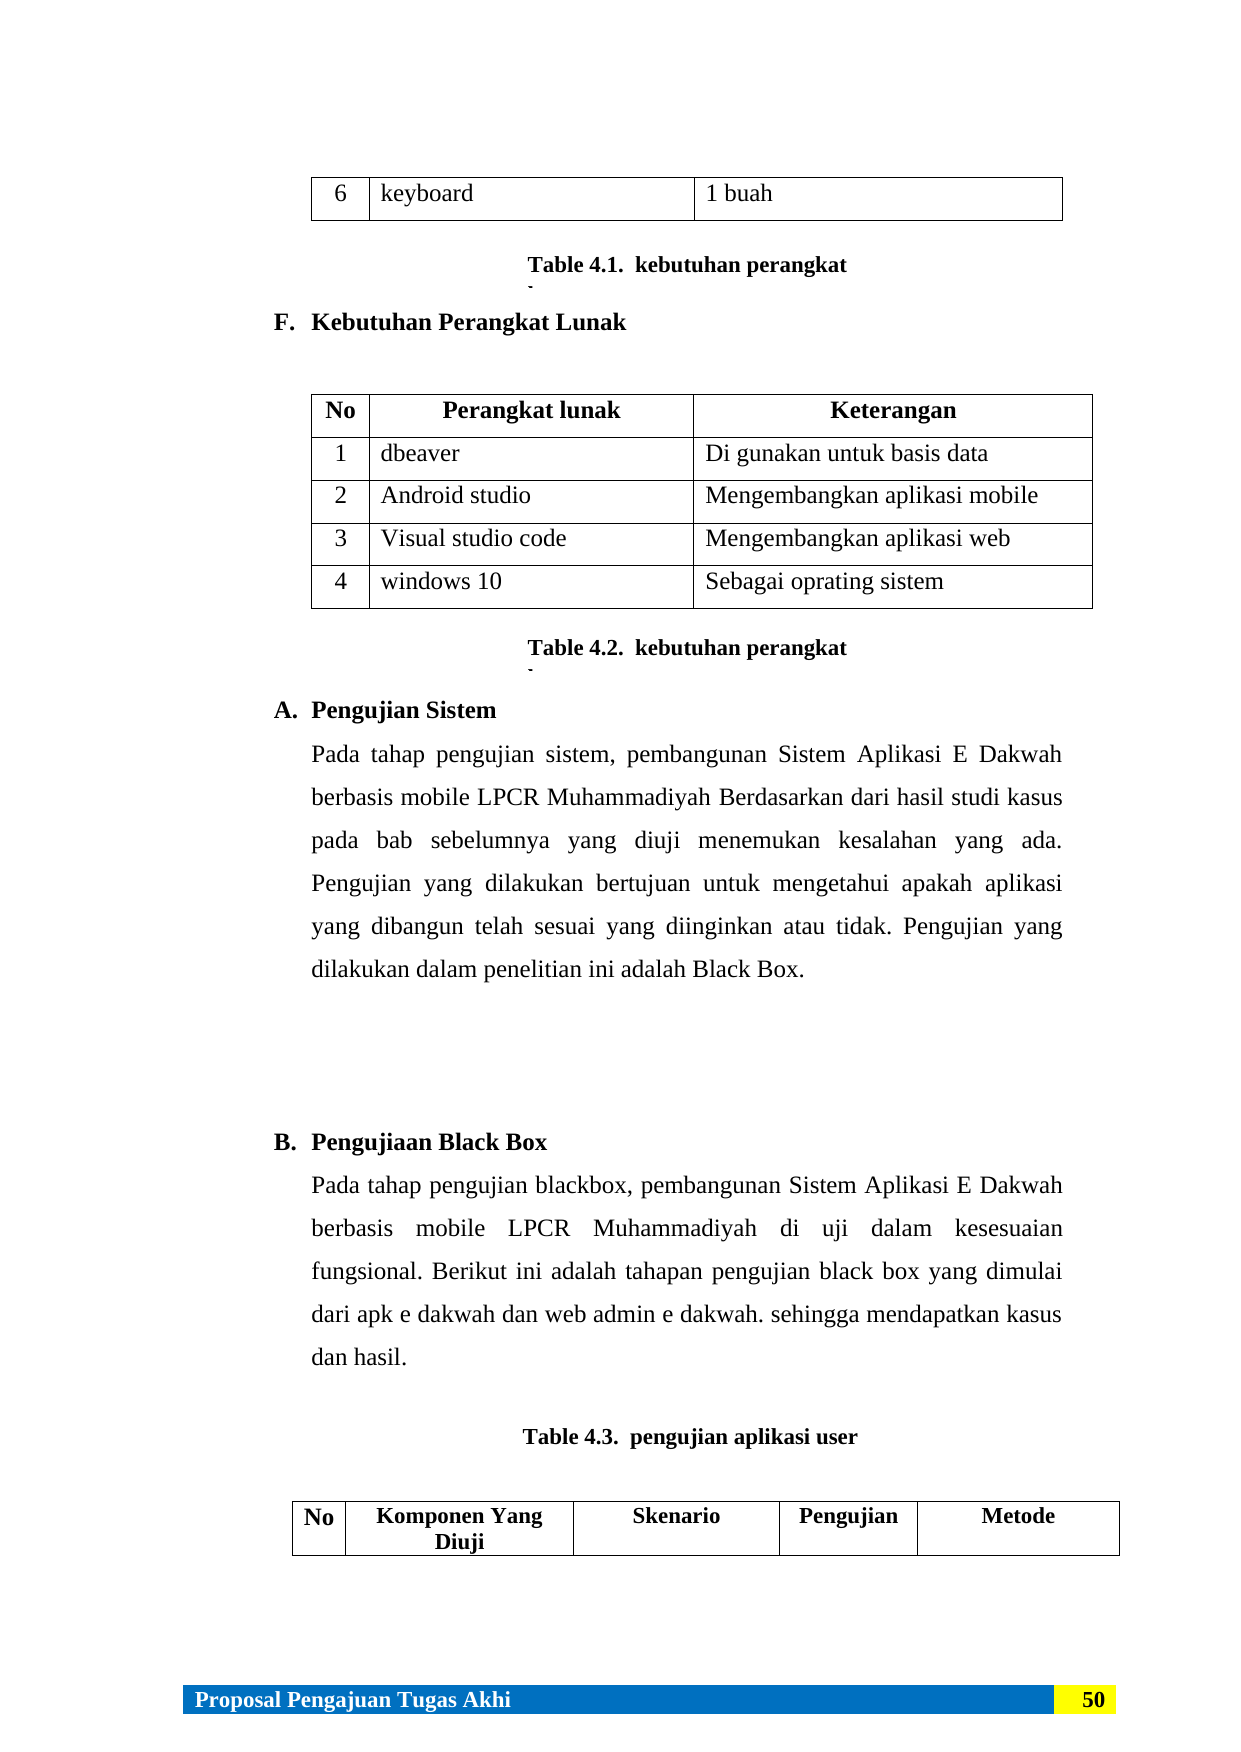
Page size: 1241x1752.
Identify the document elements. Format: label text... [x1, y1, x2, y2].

table_cell Di gunakan untuk basis data [694, 438, 1092, 479]
table_cell dbeaver [370, 438, 693, 479]
table_cell 2 [312, 481, 369, 522]
table_header No [293, 1502, 345, 1555]
table_cell Visual studio code [370, 524, 693, 565]
table_header Pengujian [780, 1502, 917, 1555]
table_cell Android studio [370, 481, 693, 522]
table_cell windows 10 [370, 566, 693, 608]
table_cell Mengembangkan aplikasi web [694, 524, 1092, 565]
table_header Komponen Yang Diuji [346, 1502, 573, 1555]
list Pengujiaan Black Box [274, 1127, 1063, 1156]
table_header Keterangan [694, 395, 1092, 437]
table_header Metode [918, 1502, 1119, 1555]
table_cell 6 [312, 178, 369, 220]
table_cell Mengembangkan aplikasi mobile [694, 481, 1092, 522]
list Pengujian Sistem [274, 696, 1063, 724]
list Pada tahap pengujian sistem, pembangunan Sistem Aplikasi E Dakwah berbasis mobile LPCR Muhammadiyah Berdasarkan dari hasil studi kasus pada bab sebelumnya yang diuji menemukan kesalahan yang ada. Pengujian yang dilakukan bertujuan untuk mengetahui apakah aplikasi yang dibangun telah sesuai yang diinginkan atau tidak. Pengujian yang dilakukan dalam penelitian ini adalah Black Box. [311, 739, 1063, 983]
table_cell 4 [312, 566, 369, 608]
table_cell Sebagai oprating sistem [694, 566, 1092, 608]
table_cell 1 [312, 438, 369, 479]
table_header No [312, 395, 369, 437]
list Kebutuhan Perangkat Lunak [274, 307, 1063, 336]
table_cell 1 buah [695, 178, 1062, 220]
table_cell keyboard [370, 178, 694, 220]
table_cell 3 [312, 524, 369, 565]
table_header Perangkat lunak [370, 395, 693, 437]
table_header Skenario [574, 1502, 779, 1555]
list Pada tahap pengujian blackbox, pembangunan Sistem Aplikasi E Dakwah berbasis mobile LPCR Muhammadiyah di uji dalam kesesuaian fungsional. Berikut ini adalah tahapan pengujian black box yang dimulai dari apk e dakwah dan web admin e dakwah. sehingga mendapatkan kasus dan hasil. [311, 1170, 1063, 1371]
